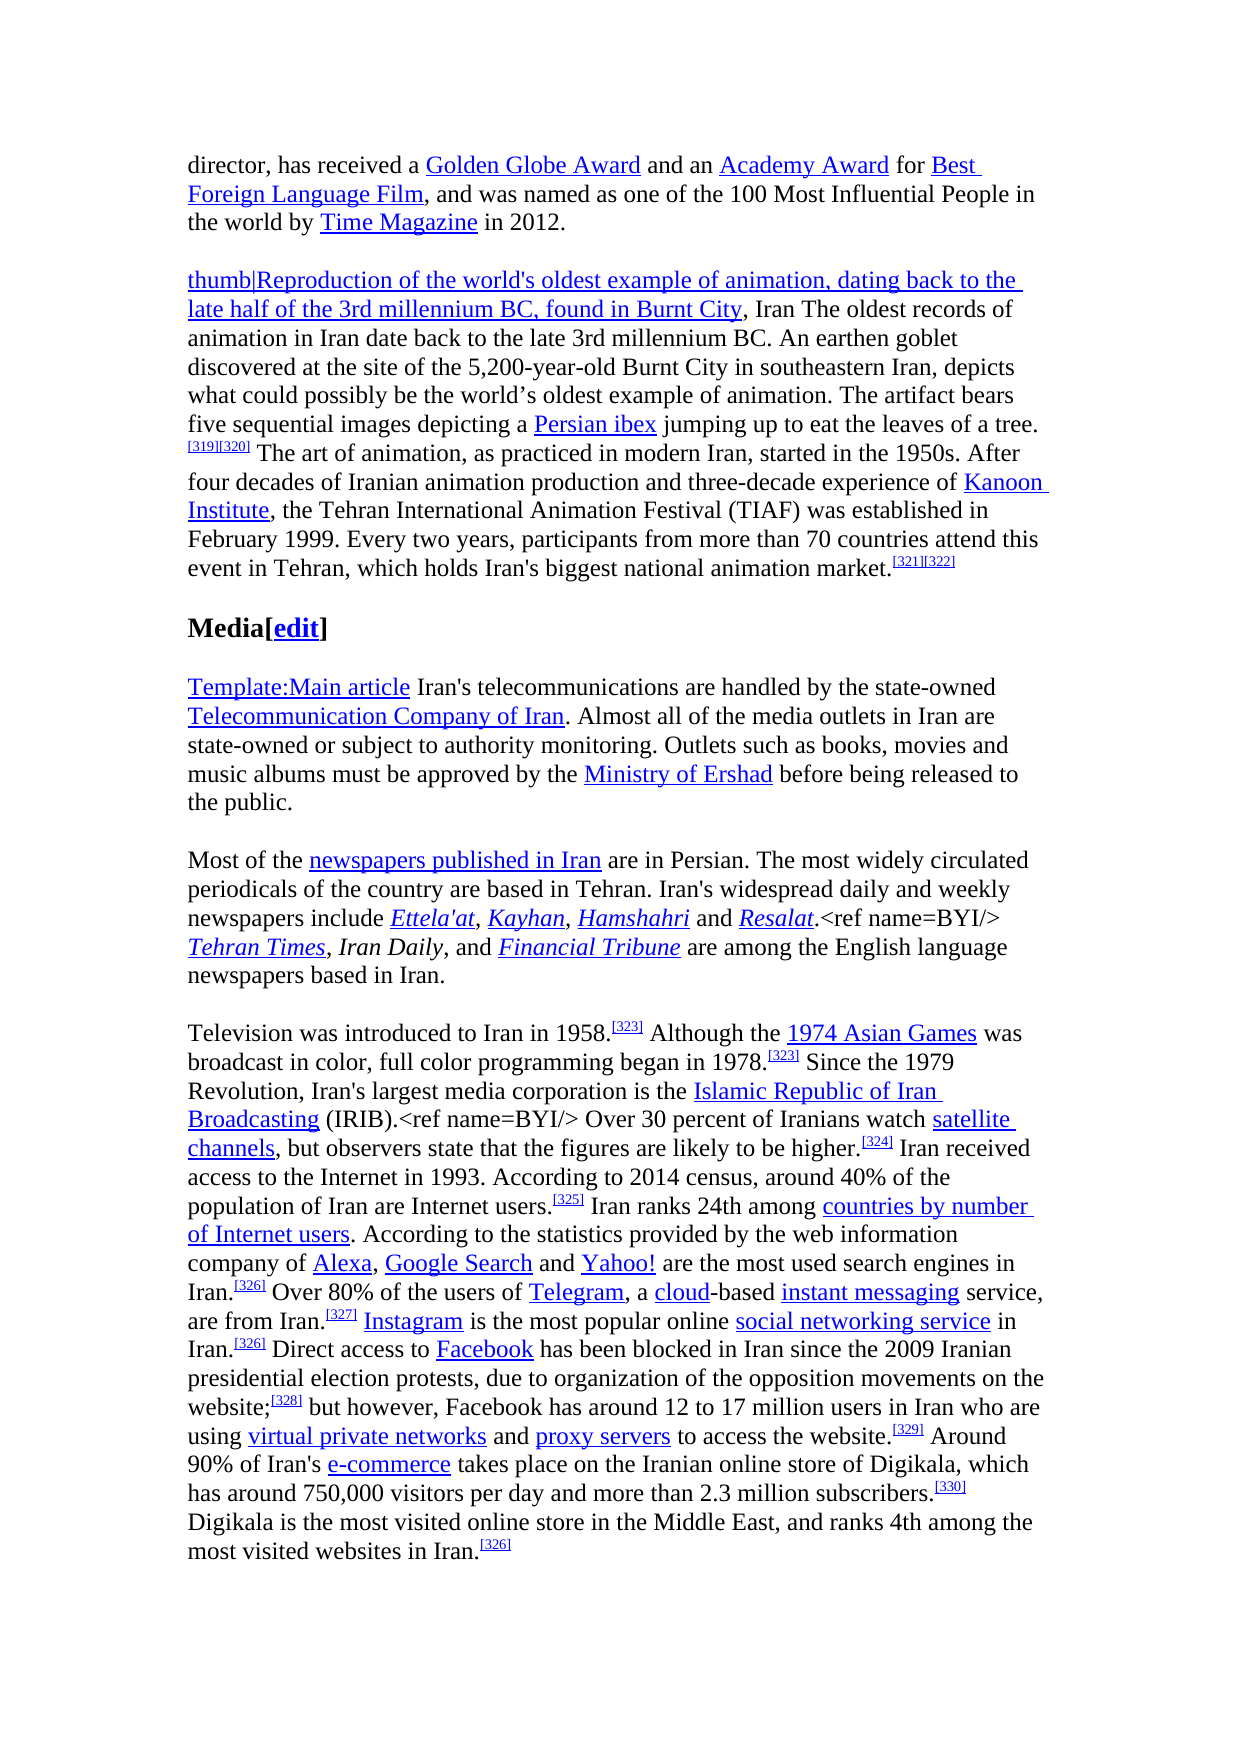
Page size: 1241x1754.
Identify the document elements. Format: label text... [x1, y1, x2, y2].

text thumb|Reproduction of the world's oldest example of animation, dating back to the late half of the 3rd millennium BC, found in Burnt City, Iran The oldest records of animation in Iran date back to the late 3rd millennium BC. An earthen goblet discovered at the site of the 5,200-year-old Burnt City in southeastern Iran, depicts what could possibly be the world’s oldest example of animation. The artifact bears five sequential images depicting a Persian ibex jumping up to eat the leaves of a tree.[319][320] The art of animation, as practiced in modern Iran, started in the 1950s. After four decades of Iranian animation production and three-decade experience of Kanoon Institute, the Tehran International Animation Festival (TIAF) was established in February 1999. Every two years, participants from more than 70 countries attend this event in Tehran, which holds Iran's biggest national animation market.[321][322] [187, 265, 1053, 582]
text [187, 150, 1053, 236]
text Template:Main article Iran's telecommunications are handled by the state-owned Telecommunication Company of Iran. Almost all of the media outlets in Iran are state-owned or subject to authority monitoring. Outlets such as books, movies and music albums must be approved by the Ministry of Ershad before being released to the public. [187, 672, 1053, 816]
text Most of the newspapers published in Iran are in Persian. The most widely circulated periodicals of the country are based in Tehran. Iran's widespread daily and weekly newspapers include Ettela'at, Kayhan, Hamshahri and Resalat.<ref name=BYI/> Tehran Times, Iran Daily, and Financial Tribune are among the English language newspapers based in Iran. [187, 845, 1053, 989]
text Television was introduced to Iran in 1958.[323] Although the 1974 Asian Games was broadcast in color, full color programming began in 1978.[323] Since the 1979 Revolution, Iran's largest media corporation is the Islamic Republic of Iran Broadcasting (IRIB).<ref name=BYI/> Over 30 percent of Iranians watch satellite channels, but observers state that the figures are likely to be higher.[324] Iran received access to the Internet in 1993. According to 2014 census, around 40% of the population of Iran are Internet users.[325] Iran ranks 24th among countries by number of Internet users. According to the statistics provided by the web information company of Alexa, Google Search and Yahoo! are the most used search engines in Iran.[326] Over 80% of the users of Telegram, a cloud-based instant messaging service, are from Iran.[327] Instagram is the most popular online social networking service in Iran.[326] Direct access to Facebook has been blocked in Iran since the 2009 Iranian presidential election protests, due to organization of the opposition movements on the website;[328] but however, Facebook has around 12 to 17 million users in Iran who are using virtual private networks and proxy servers to access the website.[329] Around 90% of Iran's e-commerce takes place on the Iranian online store of Digikala, which has around 750,000 visitors per day and more than 2.3 million subscribers.[330] Digikala is the most visited online store in the Middle East, and ranks 4th among the most visited websites in Iran.[326] [187, 1018, 1053, 1564]
subtitle Media[edit] [187, 611, 1053, 643]
